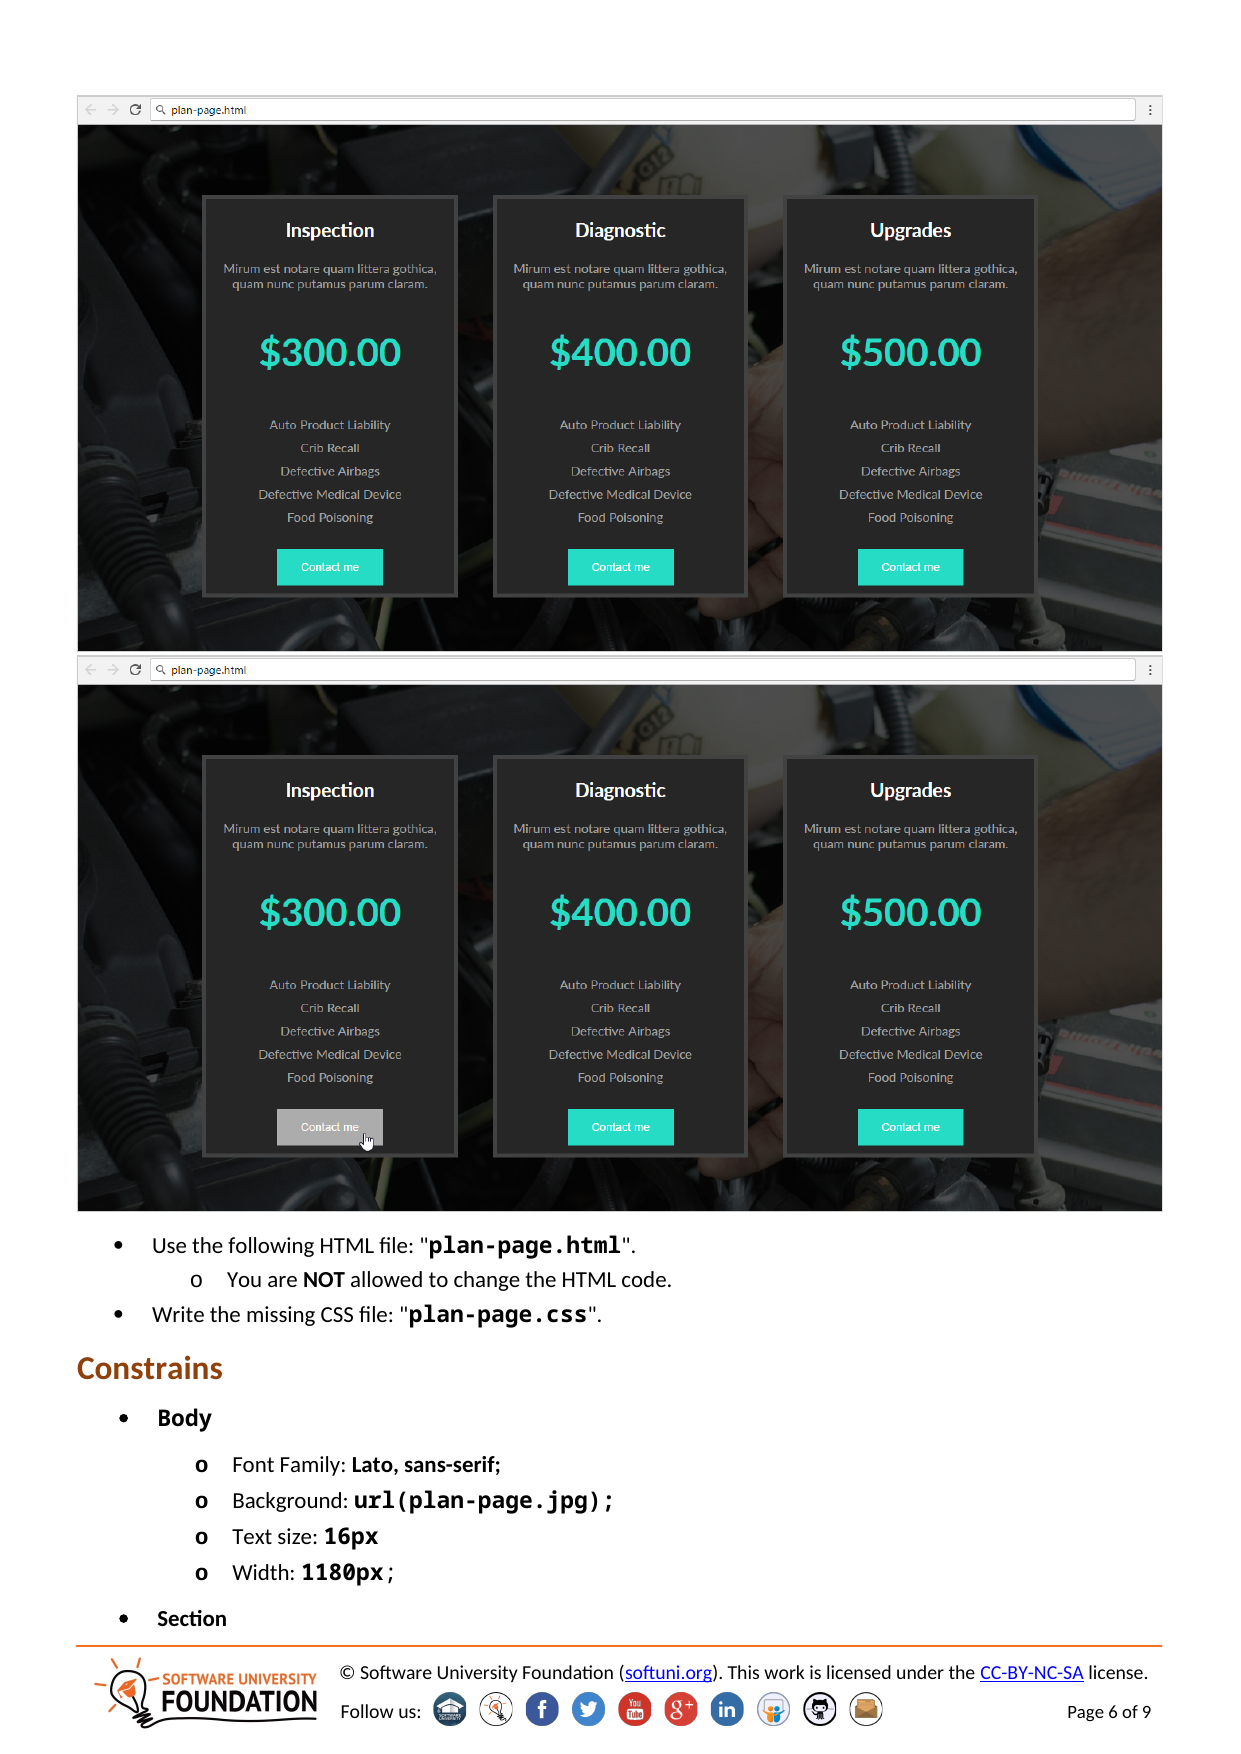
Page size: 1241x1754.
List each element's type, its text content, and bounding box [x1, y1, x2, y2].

list Background: url(plan-page.jpg); [194, 1484, 1163, 1515]
picture [572, 1692, 605, 1726]
list Section [119, 1604, 1163, 1632]
list Write the missing CSS file: "plan-page.css". [114, 1298, 1163, 1329]
list Font Family: Lato, sans-serif; [194, 1450, 1163, 1479]
picture [525, 1692, 559, 1726]
list You are NOT allowed to change the HTML code. [189, 1265, 1163, 1294]
picture [433, 1692, 467, 1726]
picture [664, 1692, 698, 1726]
list Body [119, 1402, 1163, 1433]
list Width: 1180px; [194, 1556, 1163, 1587]
picture [76, 655, 1163, 1212]
picture [849, 1692, 883, 1726]
picture [618, 1692, 652, 1726]
picture [757, 1692, 790, 1726]
picture [76, 95, 1163, 652]
picture [93, 1656, 317, 1729]
picture [803, 1692, 837, 1726]
picture [710, 1692, 744, 1726]
list Use the following HTML file: "plan-page.html". [114, 1229, 1163, 1260]
subtitle Constrains [77, 1347, 1163, 1387]
list Text size: 16px [194, 1520, 1163, 1551]
picture [479, 1692, 513, 1726]
